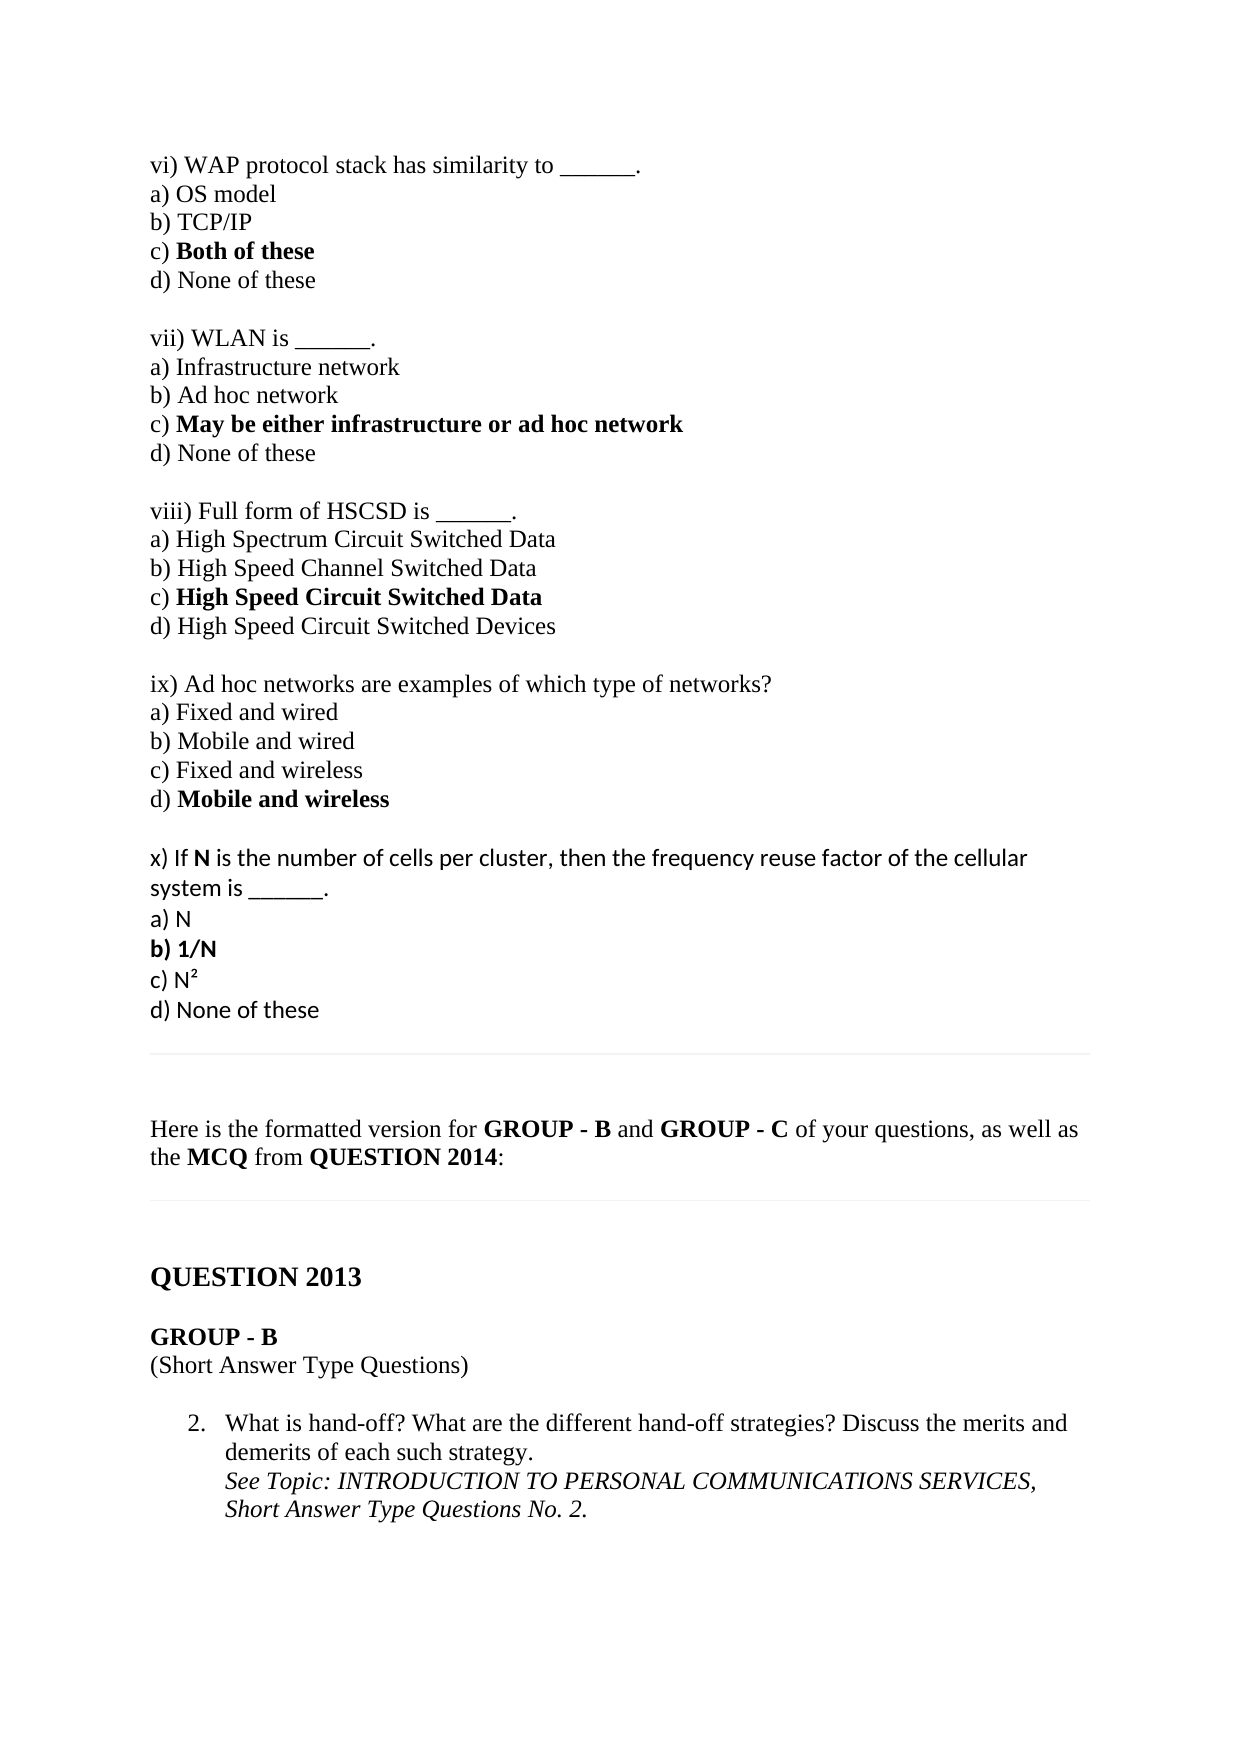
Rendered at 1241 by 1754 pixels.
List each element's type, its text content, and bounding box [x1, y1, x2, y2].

text Here is the formatted version for GROUP - B and GROUP - C of your questions, as well as the MCQ from QUESTION 2014: [150, 1114, 1090, 1171]
text x) If N is the number of cells per cluster, then the frequency reuse factor of the cellular system is ______. a) N b) 1/N c) N² d) None of these [150, 842, 1090, 1025]
text vii) WLAN is ______. a) Infrastructure network b) Ad hoc network c) May be either infrastructure or ad hoc network d) None of these [150, 323, 1090, 467]
list What is hand-off? What are the different hand-off strategies? Discuss the merits and demerits of each such strategy. See Topic: INTRODUCTION TO PERSONAL COMMUNICATIONS SERVICES, Short Answer Type Questions No. 2. [187, 1408, 1090, 1523]
text GROUP - B (Short Answer Type Questions) [150, 1322, 1090, 1379]
text vi) WAP protocol stack has similarity to ______. a) OS model b) TCP/IP c) Both of these d) None of these [150, 150, 1090, 294]
text viii) Full form of HSCSD is ______. a) High Spectrum Circuit Switched Data b) High Speed Channel Switched Data c) High Speed Circuit Switched Data d) High Speed Circuit Switched Devices [150, 496, 1090, 639]
text ix) Ad hoc networks are examples of which type of networks? a) Fixed and wired b) Mobile and wired c) Fixed and wireless d) Mobile and wireless [150, 669, 1090, 812]
text QUESTION 2013 [150, 1260, 1090, 1292]
